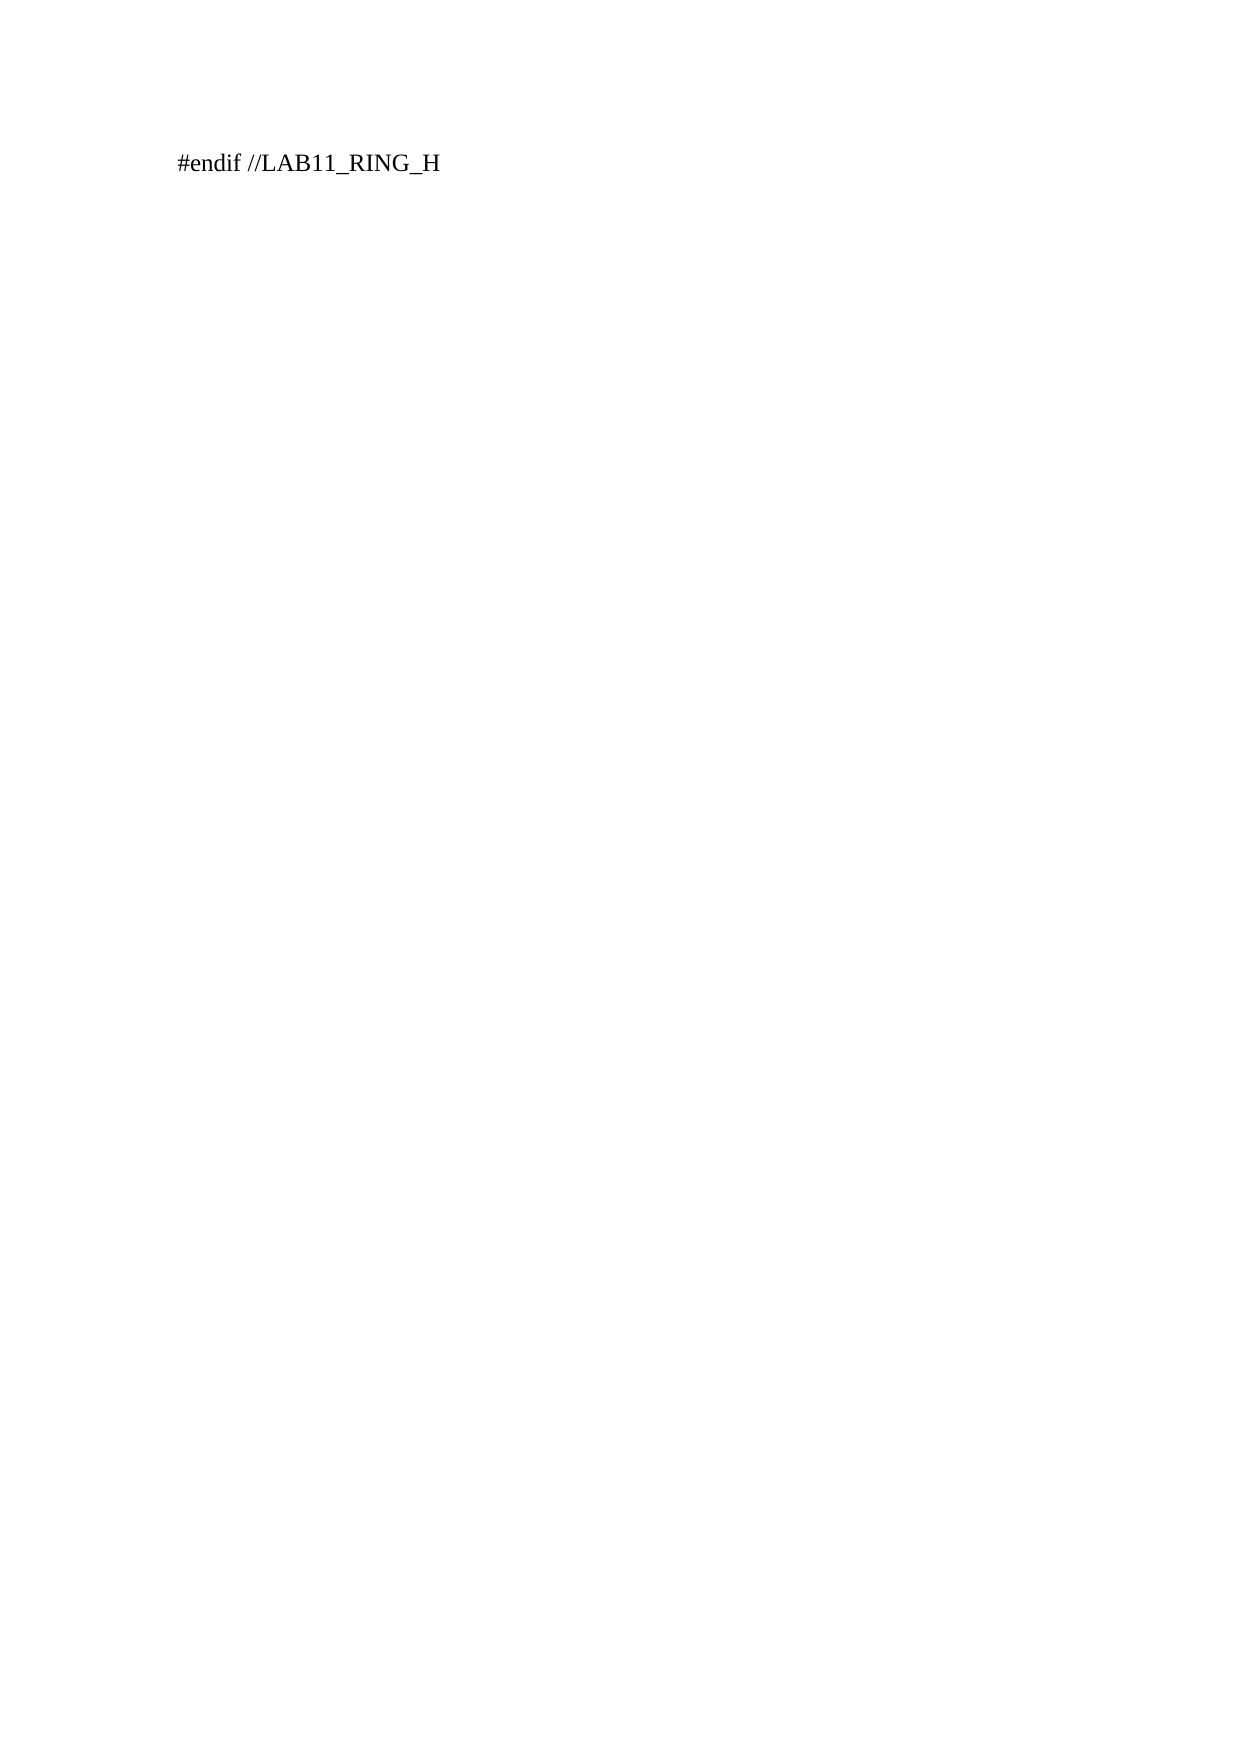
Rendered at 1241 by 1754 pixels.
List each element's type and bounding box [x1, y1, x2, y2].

text [177, 118, 1152, 177]
